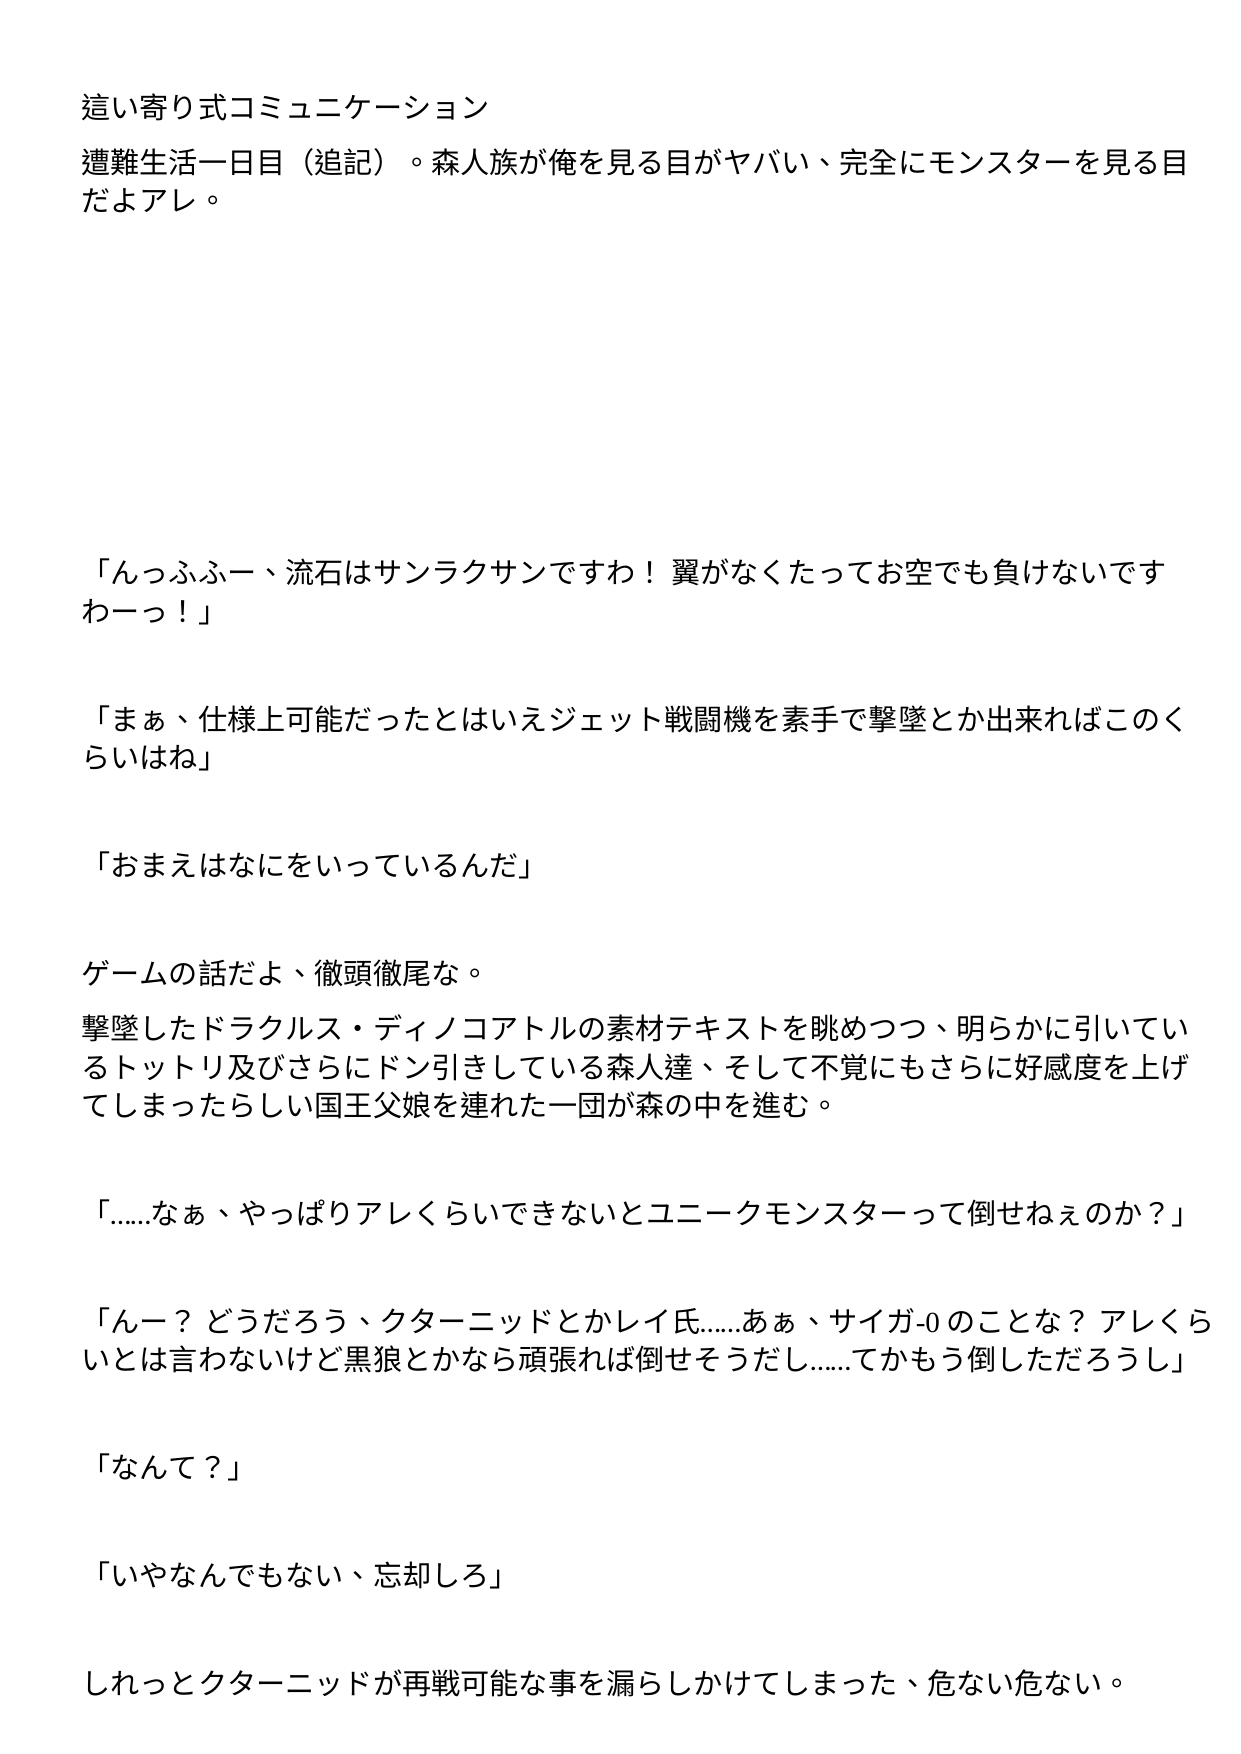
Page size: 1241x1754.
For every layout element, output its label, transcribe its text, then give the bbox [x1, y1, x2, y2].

text 「なんて？」 [81, 1450, 1215, 1486]
text 「おまえはなにをいっているんだ」 [81, 848, 1215, 884]
text 這い寄り式コミュニケーション [81, 90, 1215, 126]
text 撃墜したドラクルス・ディノコアトルの素材テキストを眺めつつ、明らかに引いているトットリ及びさらにドン引きしている森人達、そして不覚にもさらに好感度を上げてしまったらしい国王父娘を連れた一団が森の中を進む。 [81, 1011, 1215, 1124]
text 遭難生活一日目（追記）。森人族が俺を見る目がヤバい、完全にモンスターを見る目だよアレ。 [81, 145, 1215, 219]
text ゲームの話だよ、徹頭徹尾な。 [81, 956, 1215, 992]
text 「まぁ、仕様上可能だったとはいえジェット戦闘機を素手で撃墜とか出来ればこのくらいはね」 [81, 702, 1215, 776]
text 「……なぁ、やっぱりアレくらいできないとユニークモンスターって倒せねぇのか？」 [81, 1196, 1215, 1232]
text 「んっふふー、流石はサンラクサンですわ！ 翼がなくたってお空でも負けないですわーっ！」 [81, 556, 1215, 629]
text 「いやなんでもない、忘却しろ」 [81, 1558, 1215, 1594]
text 「んー？ どうだろう、クターニッドとかレイ氏……あぁ、サイガ-0のことな？ アレくらいとは言わないけど黒狼とかなら頑張れば倒せそうだし……てかもう倒しただろうし」 [81, 1304, 1215, 1378]
text しれっとクターニッドが再戦可能な事を漏らしかけてしまった、危ない危ない。 [81, 1666, 1215, 1702]
